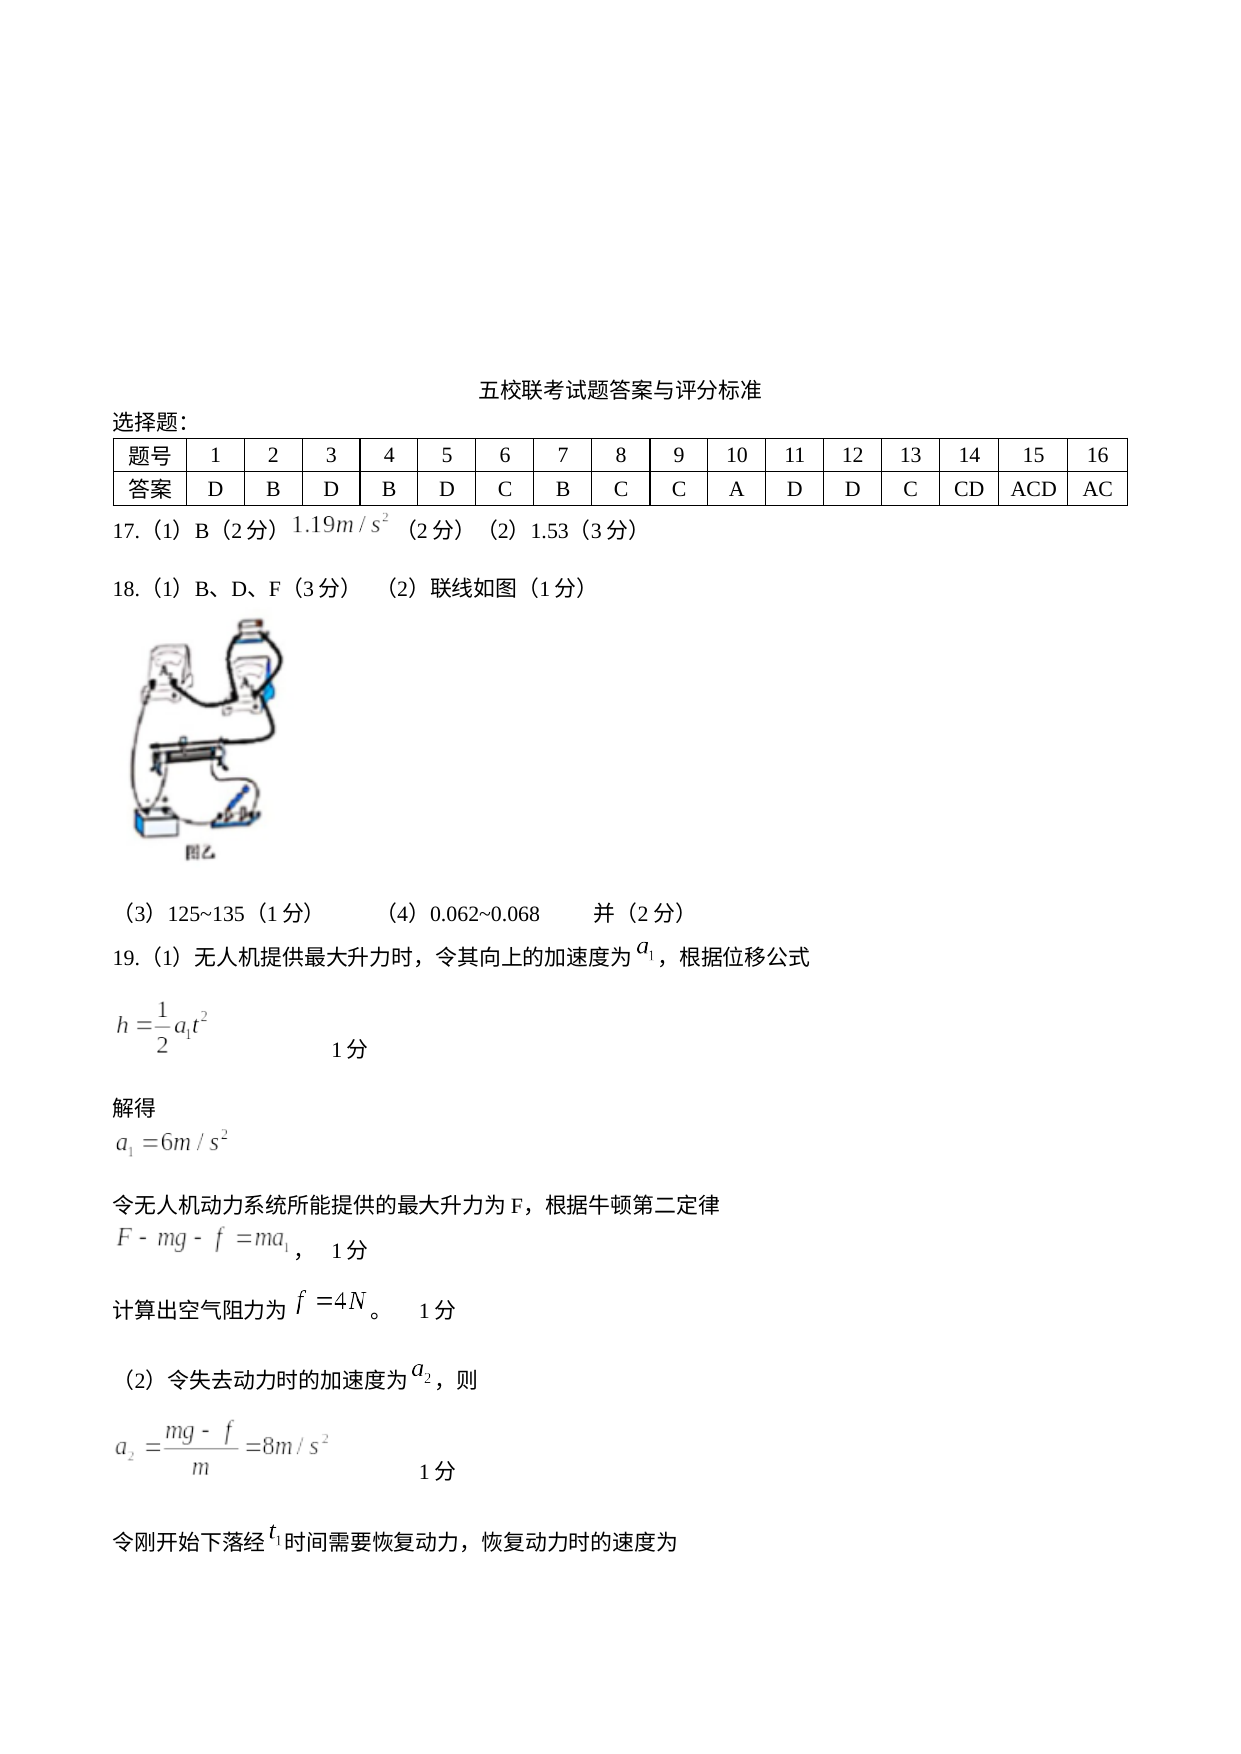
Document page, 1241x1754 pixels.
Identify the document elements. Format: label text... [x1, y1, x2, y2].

text 五校联考试题答案与评分标准 [112, 372, 1128, 405]
text 18.（1）B、D、F（3分） （2）联线如图（1分） [112, 571, 1128, 603]
table_cell C [882, 472, 939, 504]
picture [112, 603, 302, 871]
text （3）125~135（1分） （4）0.062~0.068 并（2分） [112, 896, 1128, 928]
table_header 11 [766, 439, 823, 471]
table_header 4 [361, 439, 417, 471]
text ， 1分 [112, 1221, 1128, 1286]
table_header 5 [418, 439, 475, 471]
table_header 6 [476, 439, 533, 471]
table_header 16 [1068, 439, 1127, 471]
text 19.（1）无人机提供最大升力时，令其向上的加速度为，根据位移公式 [112, 928, 1128, 993]
text 令刚开始下落经时间需要恢复动力，恢复动力时的速度为 [112, 1513, 1128, 1578]
table_cell AC [1068, 472, 1127, 504]
table_cell C [651, 472, 707, 504]
table_cell 答案 [114, 472, 186, 504]
table_cell D [766, 472, 823, 504]
table_cell B [534, 472, 591, 504]
table_cell D [187, 472, 244, 504]
table_header 14 [940, 439, 998, 471]
table_header 15 [999, 439, 1067, 471]
table_cell B [245, 472, 302, 504]
table_header 7 [534, 439, 591, 471]
table_header 12 [824, 439, 881, 471]
table_cell C [592, 472, 649, 504]
table_header 2 [245, 439, 302, 471]
table_header 3 [303, 439, 359, 471]
table_header 10 [708, 439, 765, 471]
text 17.（1）B（2分）（2分）（2）1.53（3分） [112, 506, 1128, 571]
table_cell D [418, 472, 475, 504]
table_header 9 [651, 439, 707, 471]
table_cell CD [940, 472, 998, 504]
table_cell C [476, 472, 533, 504]
table_cell D [824, 472, 881, 504]
table_header 8 [592, 439, 649, 471]
text （2）令失去动力时的加速度为，则 [112, 1351, 1128, 1416]
table_cell A [708, 472, 765, 504]
table_header 13 [882, 439, 939, 471]
text 解得 [112, 1091, 1128, 1123]
table_cell D [303, 472, 359, 504]
text 选择题： [112, 405, 1128, 437]
table_cell B [361, 472, 417, 504]
table_cell ACD [999, 472, 1067, 504]
text 1分 [112, 1416, 1128, 1513]
text 令无人机动力系统所能提供的最大升力为F，根据牛顿第二定律 [112, 1188, 1128, 1221]
text 计算出空气阻力为。 1分 [112, 1286, 1128, 1351]
text 1分 [112, 993, 1128, 1091]
table_header 1 [187, 439, 244, 471]
table_header 题号 [114, 439, 186, 471]
